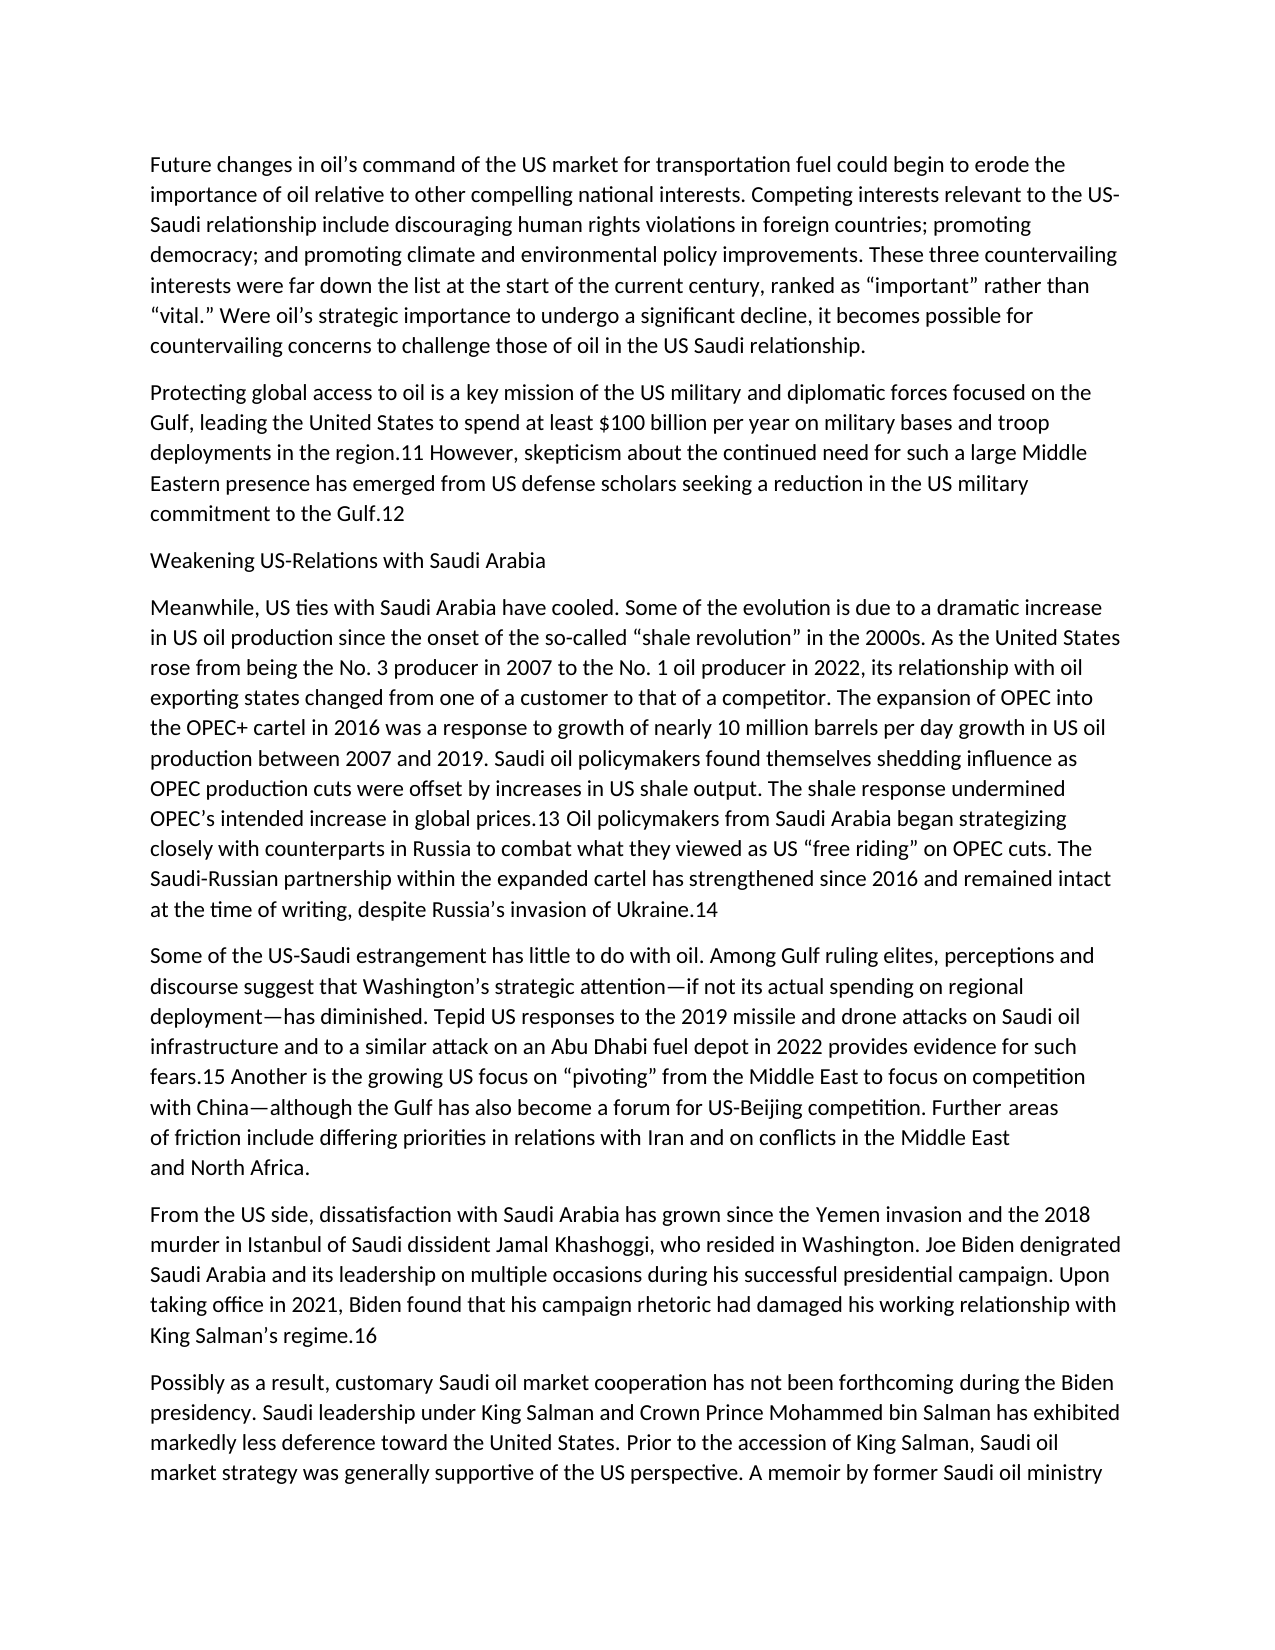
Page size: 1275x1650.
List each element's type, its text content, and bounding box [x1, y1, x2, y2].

text Future changes in oil’s command of the US market for transportation fuel could begin to erode the importance of oil relative to other compelling national interests. Competing interests relevant to the US-Saudi relationship include discouraging human rights violations in foreign countries; promoting democracy; and promoting climate and environmental policy improvements. These three countervailing interests were far down the list at the start of the current century, ranked as “important” rather than “vital.” Were oil’s strategic importance to undergo a significant decline, it becomes possible for countervailing concerns to challenge those of oil in the US Saudi relationship. [150, 150, 1125, 359]
text Some of the US-Saudi estrangement has little to do with oil. Among Gulf ruling elites, perceptions and discourse suggest that Washington’s strategic attention—if not its actual spending on regional deployment—has diminished. Tepid US responses to the 2019 missile and drone attacks on Saudi oil infrastructure and to a similar attack on an Abu Dhabi fuel depot in 2022 provides evidence for such fears.15 Another is the growing US focus on “pivoting” from the Middle East to focus on competition with China—although the Gulf has also become a forum for US-Beijing competition. Further areas of friction include differing priorities in relations with Iran and on conflicts in the Middle East and North Africa. [150, 942, 1125, 1181]
text From the US side, dissatisfaction with Saudi Arabia has grown since the Yemen invasion and the 2018 murder in Istanbul of Saudi dissident Jamal Khashoggi, who resided in Washington. Joe Biden denigrated Saudi Arabia and its leadership on multiple occasions during his successful presidential campaign. Upon taking office in 2021, Biden found that his campaign rhetoric had damaged his working relationship with King Salman’s regime.16 [150, 1200, 1125, 1349]
text Protecting global access to oil is a key mission of the US military and diplomatic forces focused on the Gulf, leading the United States to spend at least $100 billion per year on military bases and troop deployments in the region.11 However, skepticism about the continued need for such a large Middle Eastern presence has emerged from US defense scholars seeking a reduction in the US military commitment to the Gulf.12 [150, 378, 1125, 527]
text Weakening US-Relations with Saudi Arabia [150, 546, 1125, 574]
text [150, 1368, 1125, 1486]
text Meanwhile, US ties with Saudi Arabia have cooled. Some of the evolution is due to a dramatic increase in US oil production since the onset of the so-called “shale revolution” in the 2000s. As the United States rose from being the No. 3 producer in 2007 to the No. 1 oil producer in 2022, its relationship with oil exporting states changed from one of a customer to that of a competitor. The expansion of OPEC into the OPEC+ cartel in 2016 was a response to growth of nearly 10 million barrels per day growth in US oil production between 2007 and 2019. Saudi oil policymakers found themselves shedding influence as OPEC production cuts were offset by increases in US shale output. The shale response undermined OPEC’s intended increase in global prices.13 Oil policymakers from Saudi Arabia began strategizing closely with counterparts in Russia to combat what they viewed as US “free riding” on OPEC cuts. The Saudi-Russian partnership within the expanded cartel has strengthened since 2016 and remained intact at the time of writing, despite Russia’s invasion of Ukraine.14 [150, 593, 1125, 923]
